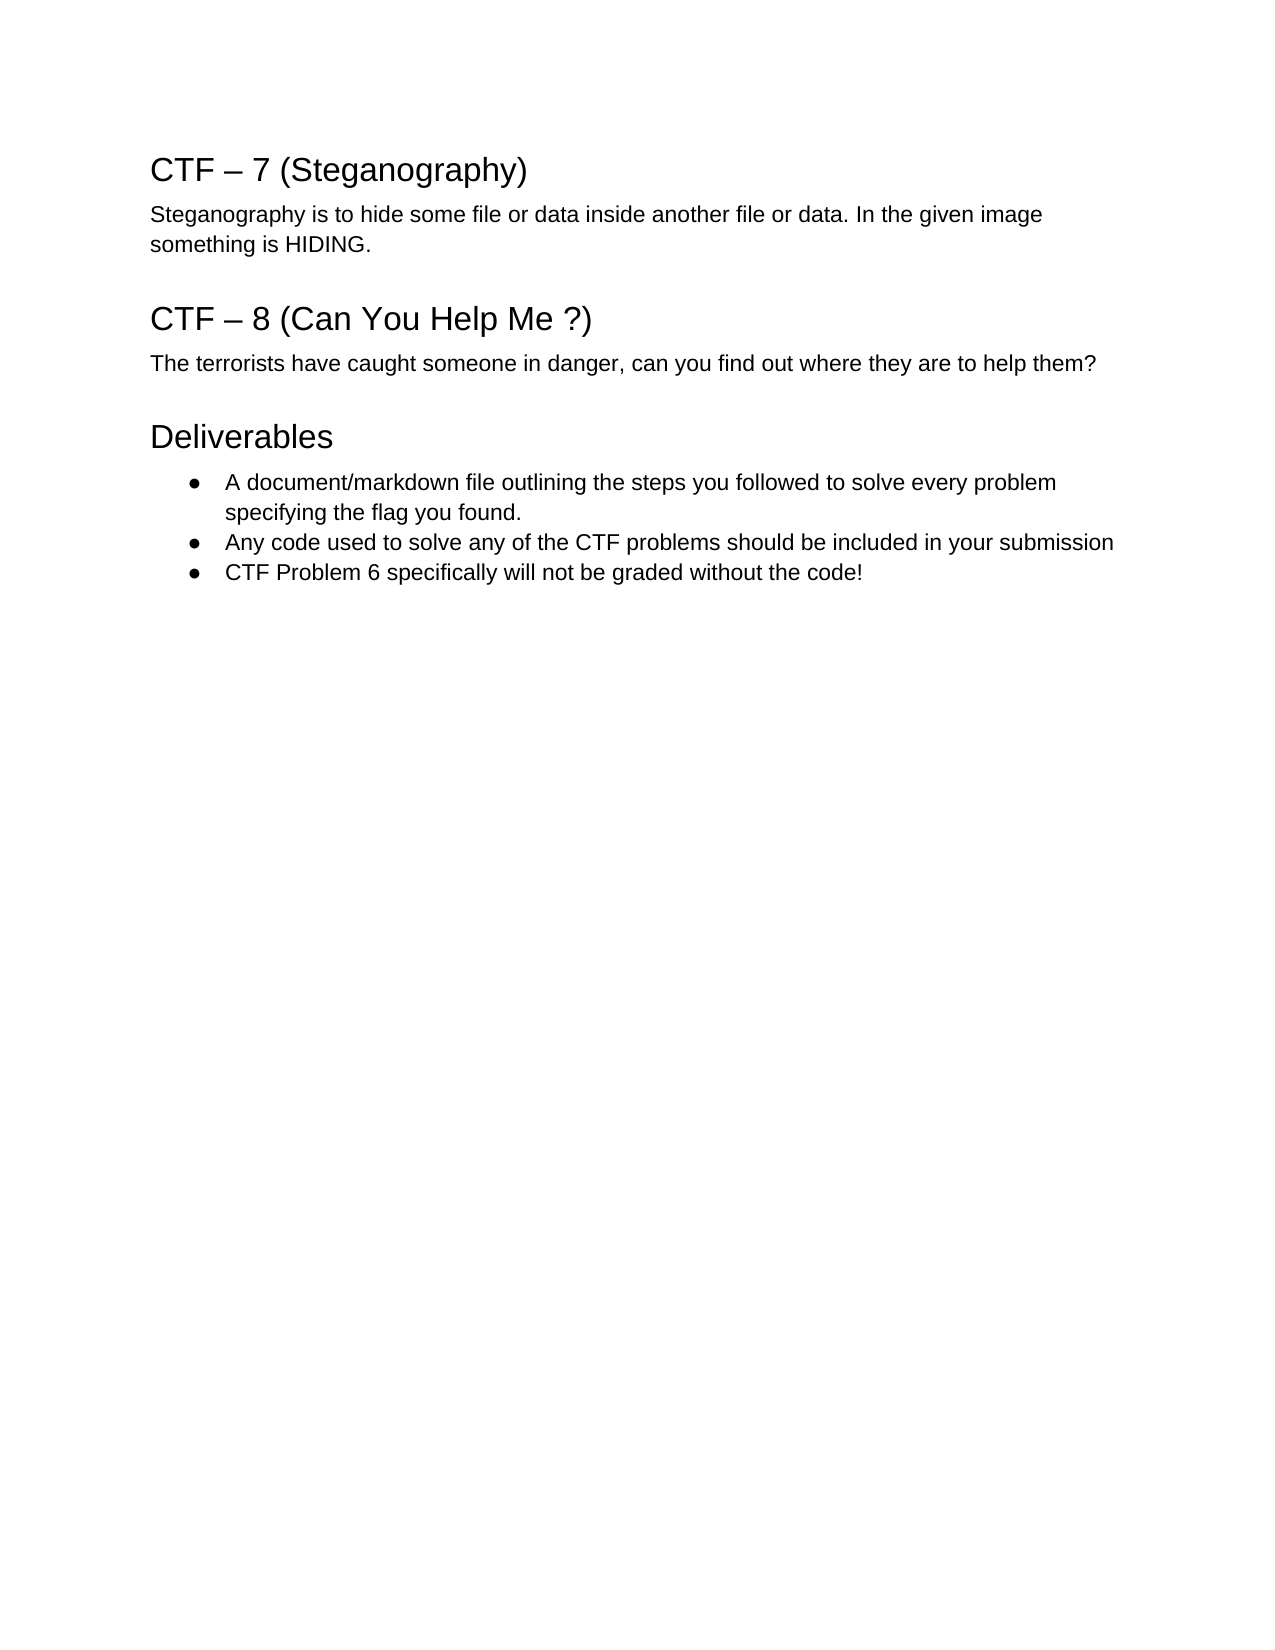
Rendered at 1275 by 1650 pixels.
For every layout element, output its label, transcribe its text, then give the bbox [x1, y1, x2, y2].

subtitle CTF – 8 (Can You Help Me ?) [150, 299, 1125, 337]
list CTF Problem 6 specifically will not be graded without the code! [187, 559, 1125, 585]
list A document/markdown file outlining the steps you followed to solve every problem specifying the flag you found. [187, 468, 1125, 525]
text The terrorists have caught someone in danger, can you find out where they are to help them? [150, 350, 1125, 376]
subtitle CTF – 7 (Steganography) [150, 150, 1125, 188]
subtitle Deliverables [150, 417, 1125, 456]
text Steganography is to hide some file or data inside another file or data. In the given image something is HIDING. [150, 201, 1125, 257]
list Any code used to solve any of the CTF problems should be included in your submission [187, 529, 1125, 555]
